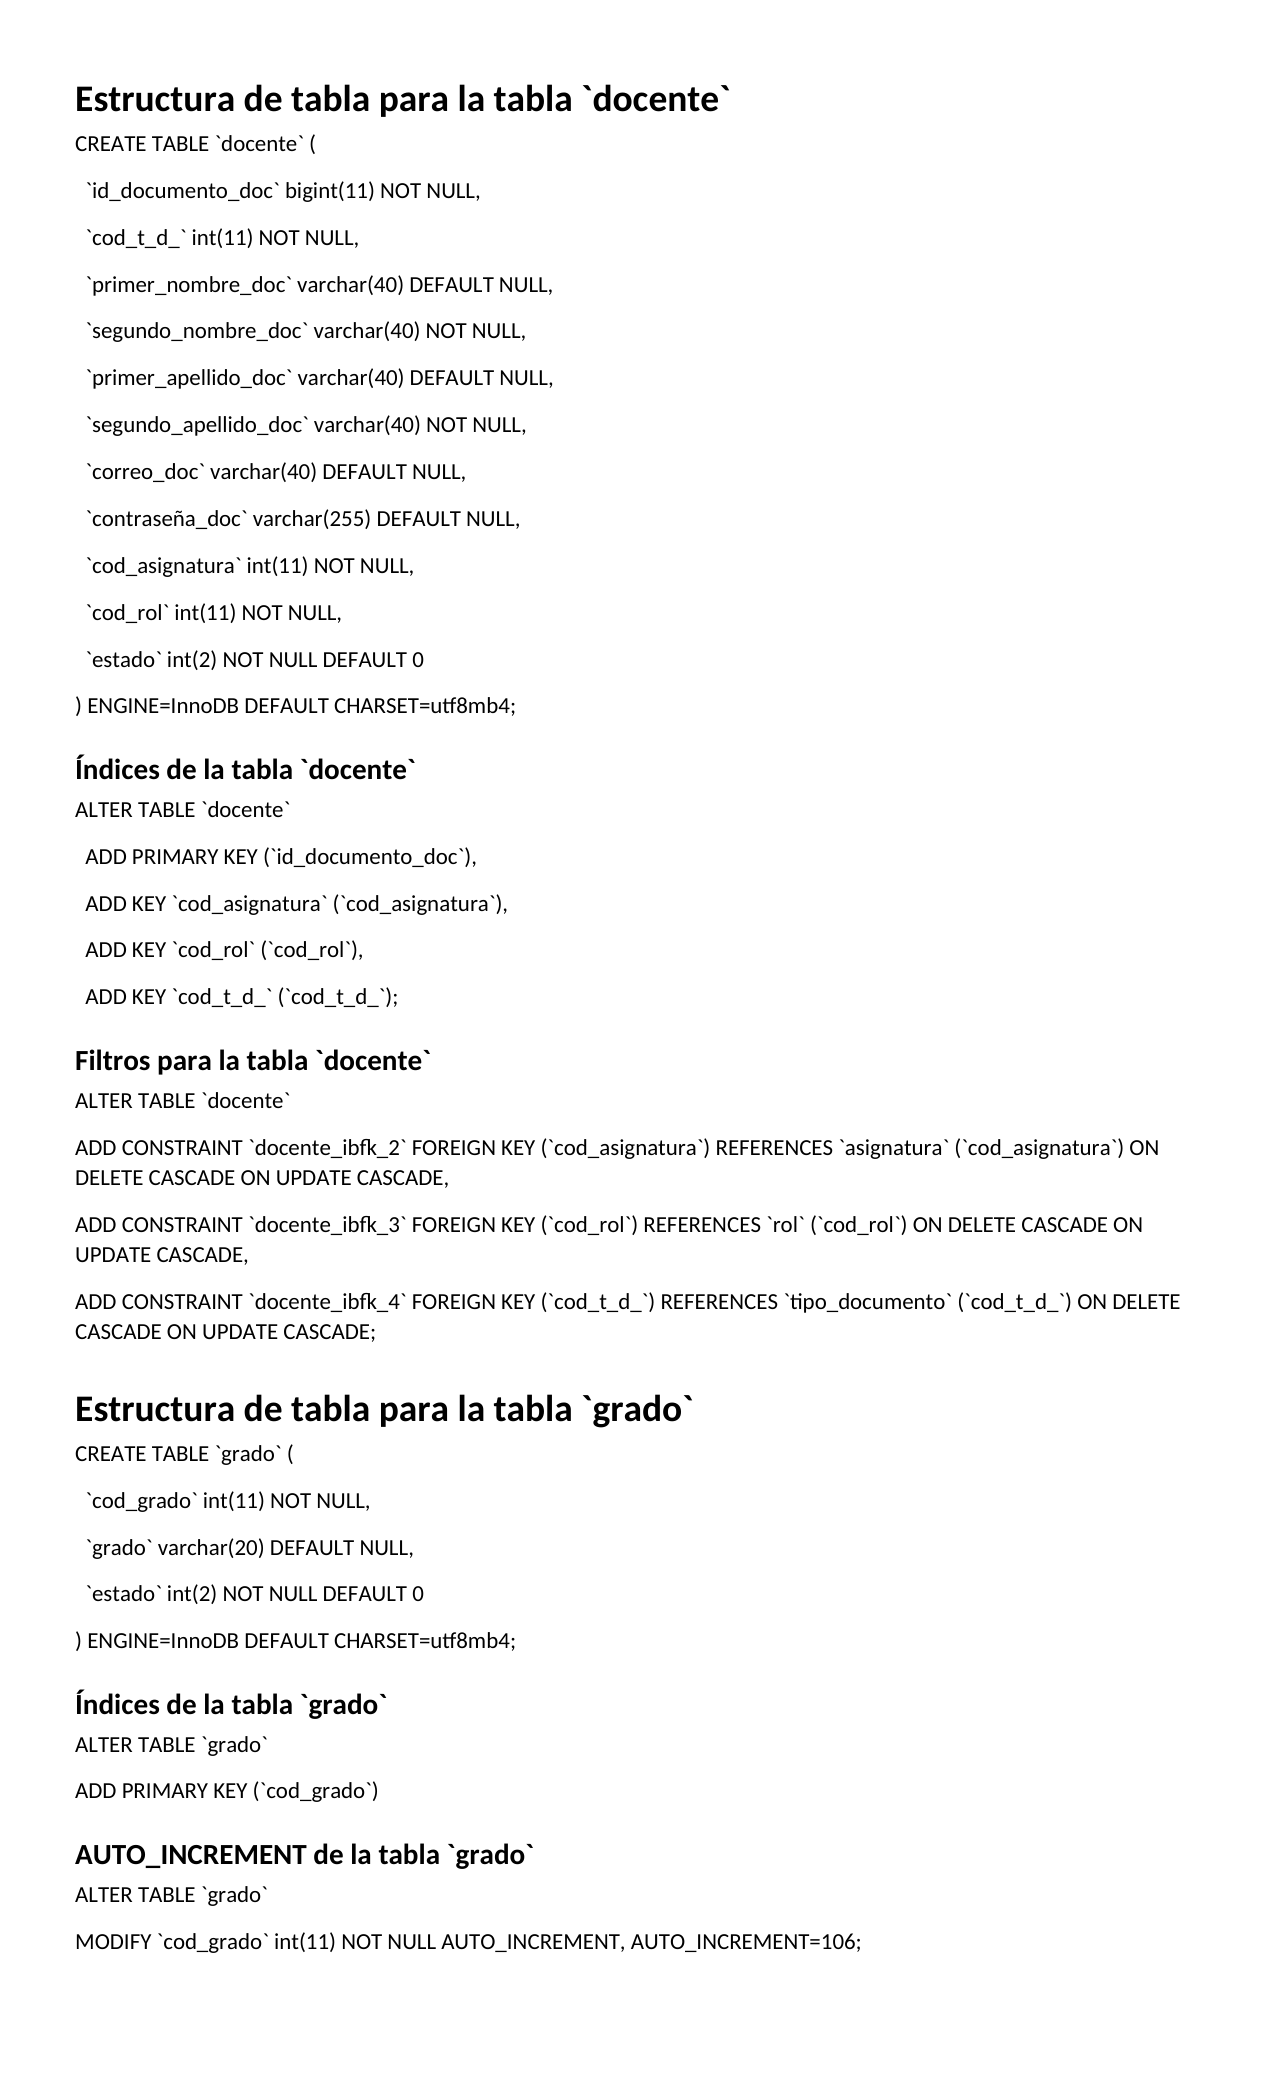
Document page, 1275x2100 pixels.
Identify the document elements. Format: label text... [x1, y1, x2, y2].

text ADD PRIMARY KEY (`id_documento_doc`), [75, 842, 1200, 870]
text ADD PRIMARY KEY (`cod_grado`) [75, 1777, 1200, 1805]
text CREATE TABLE `grado` ( [75, 1439, 1200, 1467]
text `grado` varchar(20) DEFAULT NULL, [75, 1533, 1200, 1561]
text `primer_nombre_doc` varchar(40) DEFAULT NULL, [75, 270, 1200, 298]
subtitle AUTO_INCREMENT de la tabla `grado` [75, 1836, 1200, 1872]
text ADD KEY `cod_asignatura` (`cod_asignatura`), [75, 889, 1200, 917]
text `primer_apellido_doc` varchar(40) DEFAULT NULL, [75, 363, 1200, 392]
text `estado` int(2) NOT NULL DEFAULT 0 [75, 1579, 1200, 1608]
subtitle Estructura de tabla para la tabla `docente` [75, 75, 1200, 121]
text `contraseña_doc` varchar(255) DEFAULT NULL, [75, 504, 1200, 532]
subtitle Estructura de tabla para la tabla `grado` [75, 1385, 1200, 1431]
text `cod_asignatura` int(11) NOT NULL, [75, 551, 1200, 579]
subtitle Índices de la tabla `docente` [75, 751, 1200, 787]
text ADD CONSTRAINT `docente_ibfk_4` FOREIGN KEY (`cod_t_d_`) REFERENCES `tipo_documento` (`cod_t_d_`) ON DELETE CASCADE ON UPDATE CASCADE; [75, 1287, 1200, 1345]
text `cod_t_d_` int(11) NOT NULL, [75, 223, 1200, 251]
text ALTER TABLE `grado` [75, 1880, 1200, 1908]
text ALTER TABLE `docente` [75, 795, 1200, 823]
text `cod_grado` int(11) NOT NULL, [75, 1486, 1200, 1514]
text `segundo_apellido_doc` varchar(40) NOT NULL, [75, 410, 1200, 438]
text `segundo_nombre_doc` varchar(40) NOT NULL, [75, 317, 1200, 345]
text `estado` int(2) NOT NULL DEFAULT 0 [75, 645, 1200, 673]
text MODIFY `cod_grado` int(11) NOT NULL AUTO_INCREMENT, AUTO_INCREMENT=106; [75, 1927, 1200, 1955]
text ) ENGINE=InnoDB DEFAULT CHARSET=utf8mb4; [75, 1626, 1200, 1654]
text ADD CONSTRAINT `docente_ibfk_2` FOREIGN KEY (`cod_asignatura`) REFERENCES `asignatura` (`cod_asignatura`) ON DELETE CASCADE ON UPDATE CASCADE, [75, 1133, 1200, 1191]
text ADD KEY `cod_rol` (`cod_rol`), [75, 936, 1200, 964]
text `cod_rol` int(11) NOT NULL, [75, 598, 1200, 626]
subtitle Índices de la tabla `grado` [75, 1686, 1200, 1721]
subtitle Filtros para la tabla `docente` [75, 1042, 1200, 1077]
text CREATE TABLE `docente` ( [75, 129, 1200, 157]
text ) ENGINE=InnoDB DEFAULT CHARSET=utf8mb4; [75, 692, 1200, 720]
text `id_documento_doc` bigint(11) NOT NULL, [75, 176, 1200, 204]
text ALTER TABLE `grado` [75, 1730, 1200, 1758]
text `correo_doc` varchar(40) DEFAULT NULL, [75, 457, 1200, 485]
text ADD KEY `cod_t_d_` (`cod_t_d_`); [75, 982, 1200, 1011]
text ADD CONSTRAINT `docente_ibfk_3` FOREIGN KEY (`cod_rol`) REFERENCES `rol` (`cod_rol`) ON DELETE CASCADE ON UPDATE CASCADE, [75, 1210, 1200, 1268]
text ALTER TABLE `docente` [75, 1086, 1200, 1114]
